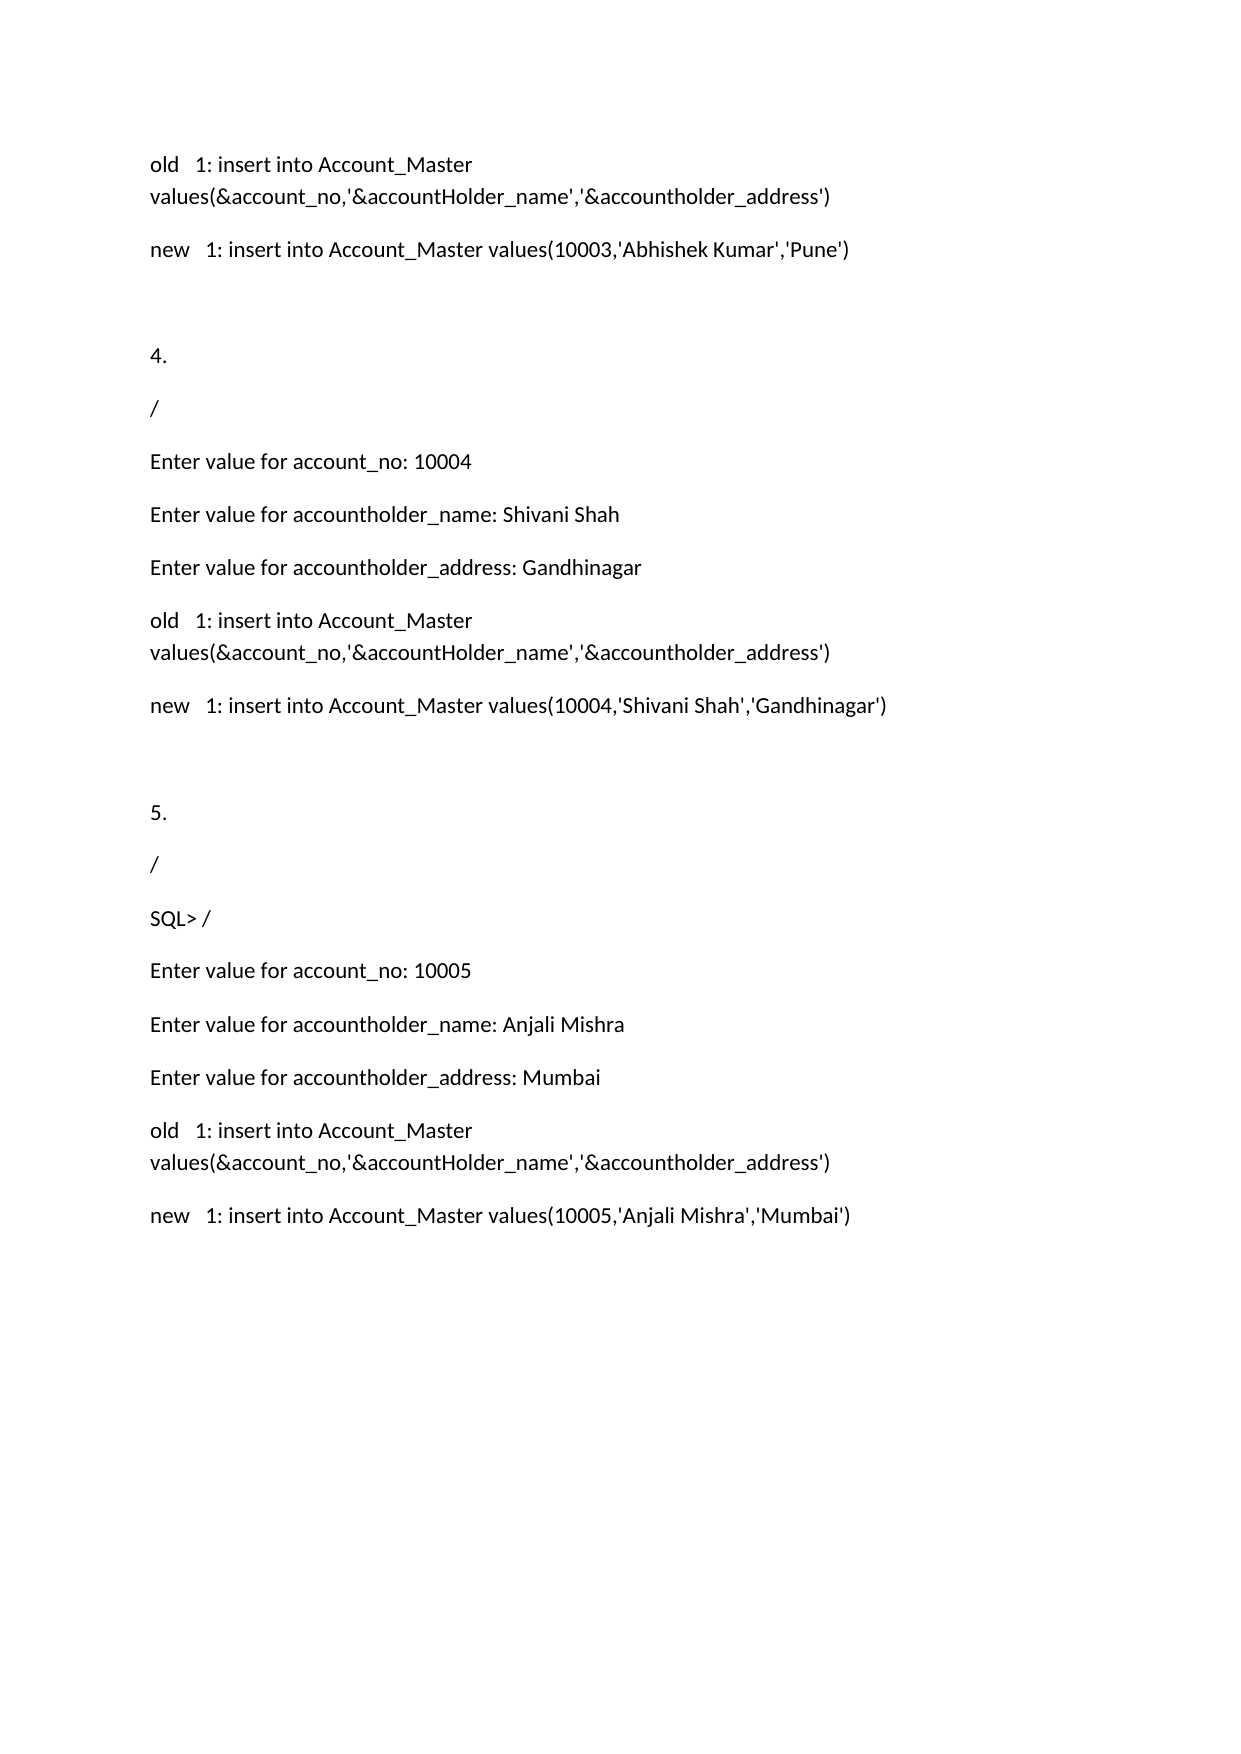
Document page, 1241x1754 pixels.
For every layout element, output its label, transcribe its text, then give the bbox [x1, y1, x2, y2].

text Enter value for accountholder_name: Anjali Mishra [150, 1010, 1090, 1038]
text Enter value for accountholder_address: Mumbai [150, 1063, 1090, 1091]
text new 1: insert into Account_Master values(10003,'Abhishek Kumar','Pune') [150, 235, 1090, 263]
text new 1: insert into Account_Master values(10004,'Shivani Shah','Gandhinagar') [150, 692, 1090, 719]
text 4. [150, 341, 1090, 369]
text / [150, 394, 1090, 422]
text old 1: insert into Account_Master values(&account_no,'&accountHolder_name','&accountholder_address') [150, 1116, 1090, 1176]
text Enter value for accountholder_name: Shivani Shah [150, 500, 1090, 528]
text old 1: insert into Account_Master values(&account_no,'&accountHolder_name','&accountholder_address') [150, 606, 1090, 667]
text new 1: insert into Account_Master values(10005,'Anjali Mishra','Mumbai') [150, 1201, 1090, 1229]
text SQL> / [150, 904, 1090, 932]
text Enter value for account_no: 10004 [150, 447, 1090, 475]
text Enter value for account_no: 10005 [150, 957, 1090, 985]
text old 1: insert into Account_Master values(&account_no,'&accountHolder_name','&accountholder_address') [150, 150, 1090, 210]
text 5. [150, 798, 1090, 826]
text Enter value for accountholder_address: Gandhinagar [150, 553, 1090, 581]
text / [150, 851, 1090, 879]
